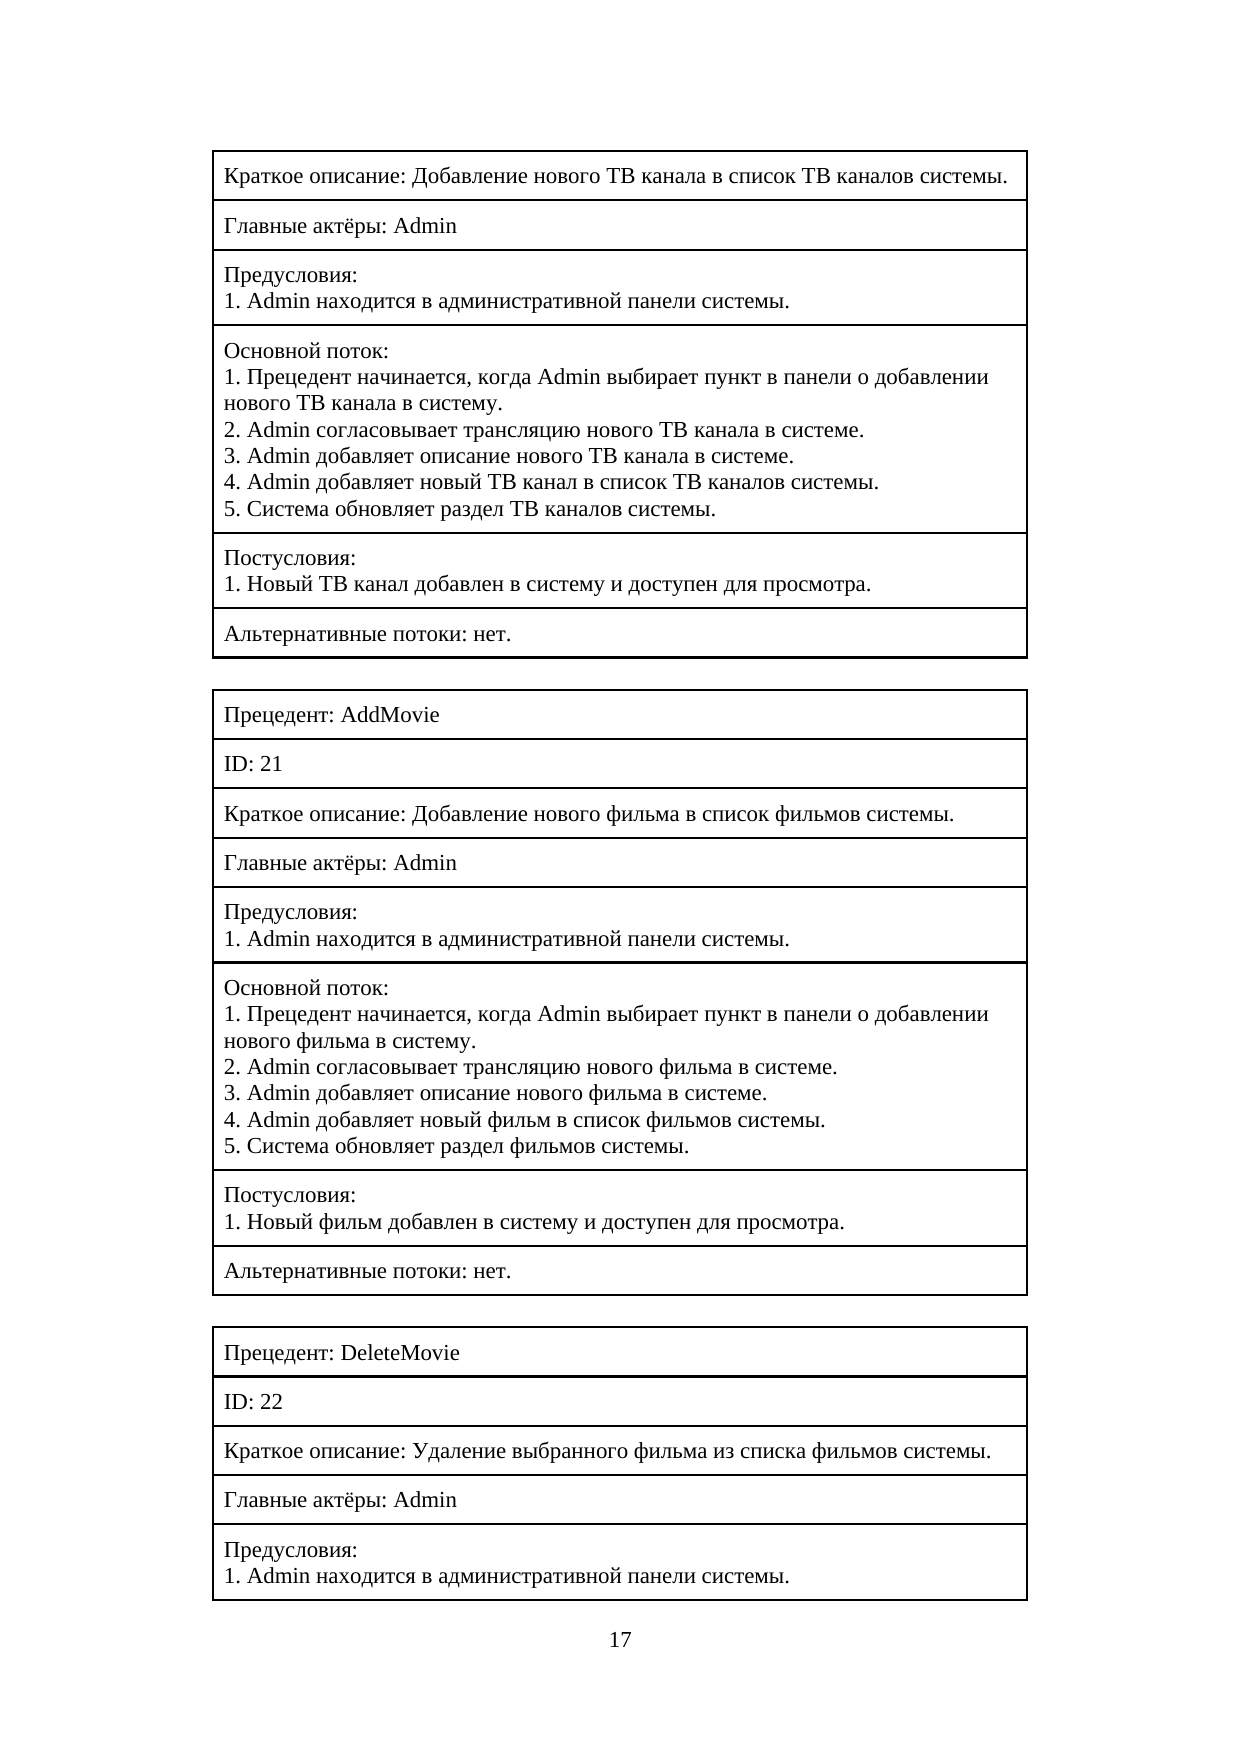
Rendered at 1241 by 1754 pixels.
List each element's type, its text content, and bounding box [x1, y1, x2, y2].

table_cell Главные актёры: Admin [214, 201, 1026, 248]
table_cell Альтернативные потоки: нет. [214, 1247, 1026, 1294]
table_cell Главные актёры: Admin [214, 839, 1026, 886]
table_cell Постусловия: 1. Новый ТВ канал добавлен в систему и доступен для просмотра. [214, 534, 1026, 607]
table_cell Основной поток: 1. Прецедент начинается, когда Admin выбирает пункт в панели о добавлении нового фильма в систему. 2. Admin согласовывает трансляцию нового фильма в системе. 3. Admin добавляет описание нового фильма в системе. 4. Admin добавляет новый фильм в список фильмов системы. 5. Система обновляет раздел фильмов системы. [214, 964, 1026, 1169]
table_header Прецедент: DeleteMovie [214, 1328, 1026, 1375]
table_header Прецедент: AddMovie [214, 691, 1026, 738]
table_cell Основной поток: 1. Прецедент начинается, когда Admin выбирает пункт в панели о добавлении нового ТВ канала в систему. 2. Admin согласовывает трансляцию нового ТВ канала в системе. 3. Admin добавляет описание нового ТВ канала в системе. 4. Admin добавляет новый ТВ канал в список ТВ каналов системы. 5. Система обновляет раздел ТВ каналов системы. [214, 326, 1026, 532]
table_cell Предусловия: 1. Admin находится в административной панели системы. [214, 251, 1026, 324]
table_cell Главные актёры: Admin [214, 1476, 1026, 1523]
table_cell Предусловия: 1. Admin находится в административной панели системы. [214, 1525, 1026, 1599]
table_cell Предусловия: 1. Admin находится в административной панели системы. [214, 888, 1026, 961]
table_cell ID: 22 [214, 1378, 1026, 1424]
table_cell Альтернативные потоки: нет. [214, 609, 1026, 656]
table_cell Краткое описание: Добавление нового фильма в список фильмов системы. [214, 789, 1026, 837]
table_cell Постусловия: 1. Новый фильм добавлен в систему и доступен для просмотра. [214, 1171, 1026, 1244]
table_cell Краткое описание: Добавление нового ТВ канала в список ТВ каналов системы. [214, 152, 1026, 199]
table_cell Краткое описание: Удаление выбранного фильма из списка фильмов системы. [214, 1427, 1026, 1474]
table_cell ID: 21 [214, 740, 1026, 787]
